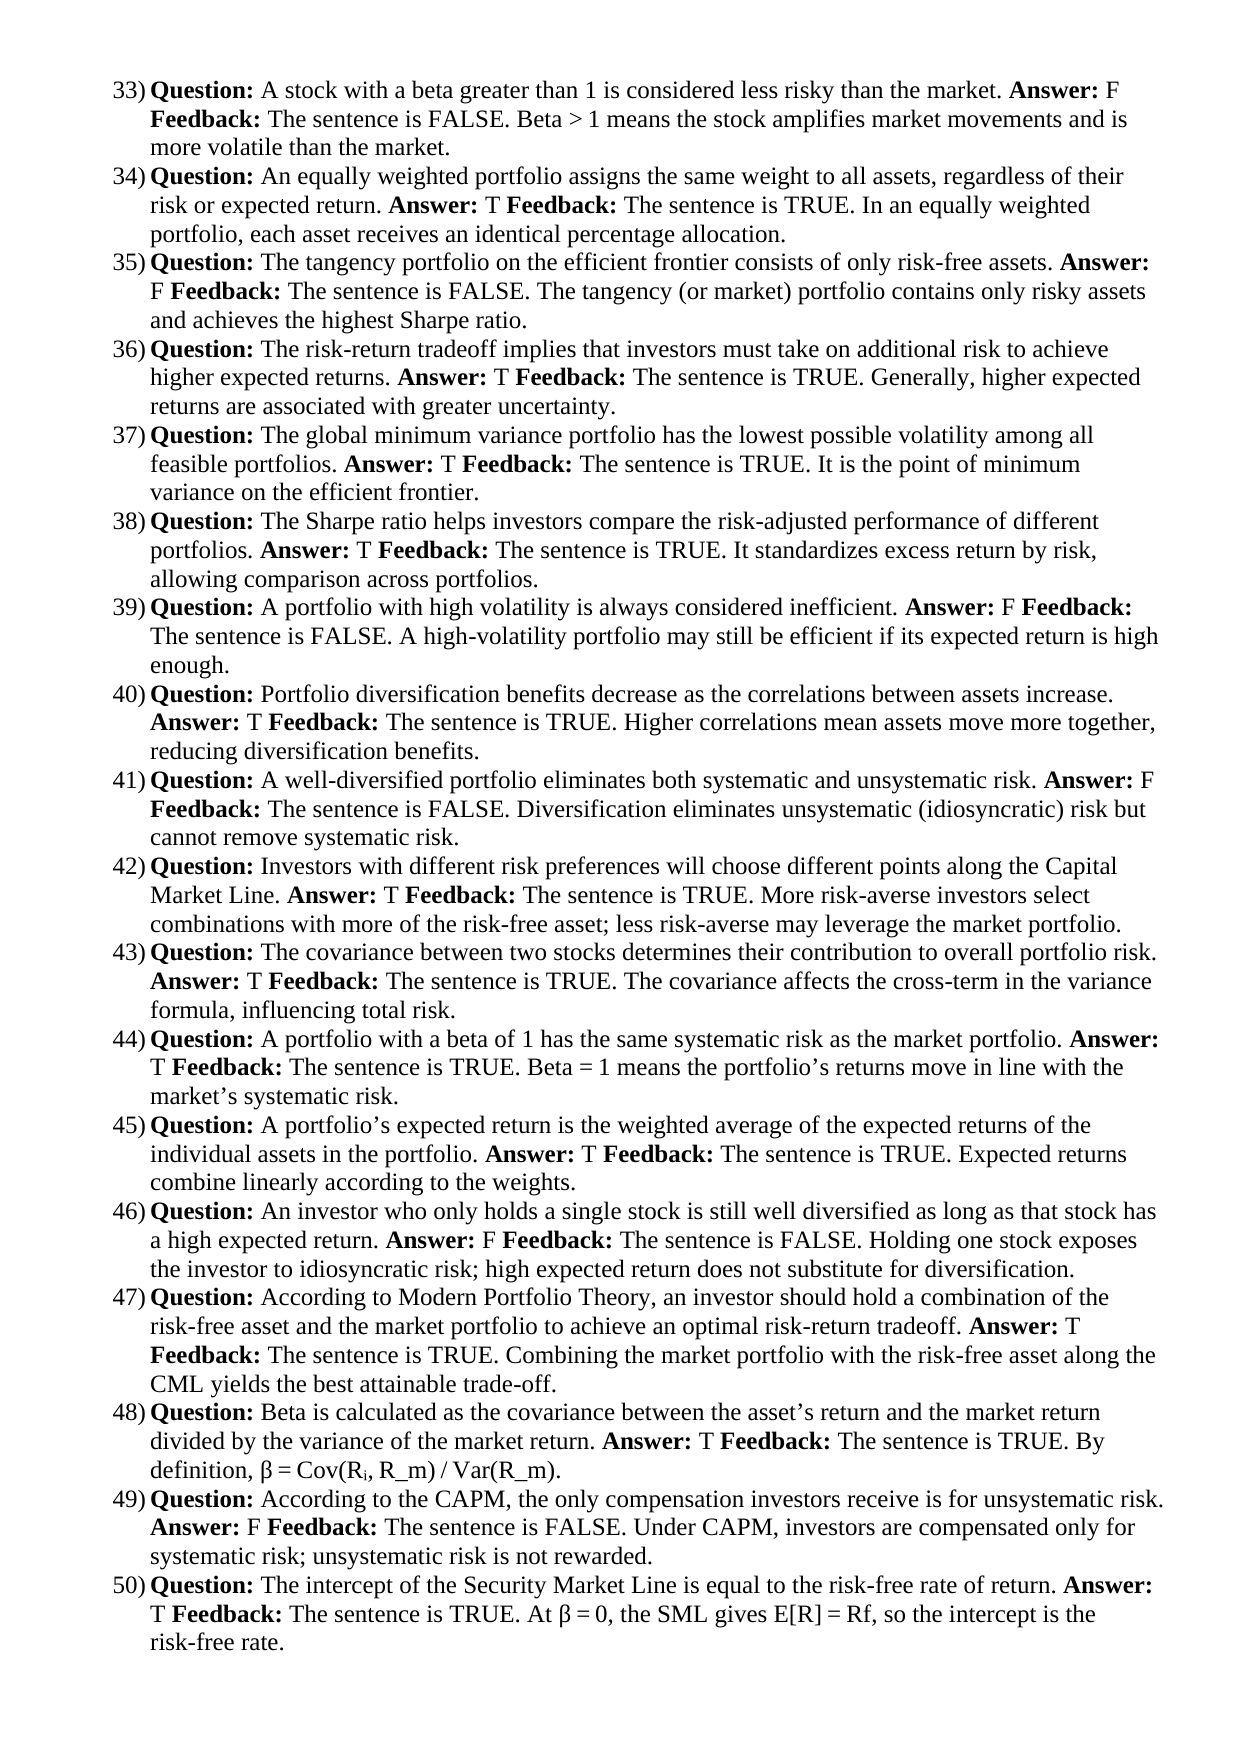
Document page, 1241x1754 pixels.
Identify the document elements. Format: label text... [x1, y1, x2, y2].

list Question: According to Modern Portfolio Theory, an investor should hold a combination of the risk-free asset and the market portfolio to achieve an optimal risk-return tradeoff. Answer: T Feedback: The sentence is TRUE. Combining the market portfolio with the risk-free asset along the CML yields the best attainable trade-off. [112, 1282, 1165, 1397]
list Question: Beta is calculated as the covariance between the asset’s return and the market return divided by the variance of the market return. Answer: T Feedback: The sentence is TRUE. By definition, β = Cov(Rᵢ, R_m) / Var(R_m). [112, 1397, 1165, 1484]
list Question: A portfolio’s expected return is the weighted average of the expected returns of the individual assets in the portfolio. Answer: T Feedback: The sentence is TRUE. Expected returns combine linearly according to the weights. [112, 1110, 1165, 1196]
list Question: A portfolio with a beta of 1 has the same systematic risk as the market portfolio. Answer: T Feedback: The sentence is TRUE. Beta = 1 means the portfolio’s returns move in line with the market’s systematic risk. [112, 1024, 1165, 1110]
list Question: Portfolio diversification benefits decrease as the correlations between assets increase. Answer: T Feedback: The sentence is TRUE. Higher correlations mean assets move more together, reducing diversification benefits. [112, 679, 1165, 765]
list Question: The global minimum variance portfolio has the lowest possible volatility among all feasible portfolios. Answer: T Feedback: The sentence is TRUE. It is the point of minimum variance on the efficient frontier. [112, 420, 1165, 506]
list Question: The covariance between two stocks determines their contribution to overall portfolio risk. Answer: T Feedback: The sentence is TRUE. The covariance affects the cross-term in the variance formula, influencing total risk. [112, 937, 1165, 1024]
list Question: An investor who only holds a single stock is still well diversified as long as that stock has a high expected return. Answer: F Feedback: The sentence is FALSE. Holding one stock exposes the investor to idiosyncratic risk; high expected return does not substitute for diversification. [112, 1196, 1165, 1282]
list Question: The risk-return tradeoff implies that investors must take on additional risk to achieve higher expected returns. Answer: T Feedback: The sentence is TRUE. Generally, higher expected returns are associated with greater uncertainty. [112, 334, 1165, 420]
list Question: Investors with different risk preferences will choose different points along the Capital Market Line. Answer: T Feedback: The sentence is TRUE. More risk-averse investors select combinations with more of the risk-free asset; less risk-averse may leverage the market portfolio. [112, 851, 1165, 937]
list Question: The intercept of the Security Market Line is equal to the risk-free rate of return. Answer: T Feedback: The sentence is TRUE. At β = 0, the SML gives E[R] = Rf, so the intercept is the risk-free rate. [112, 1570, 1165, 1656]
list Question: A well-diversified portfolio eliminates both systematic and unsystematic risk. Answer: F Feedback: The sentence is FALSE. Diversification eliminates unsystematic (idiosyncratic) risk but cannot remove systematic risk. [112, 765, 1165, 851]
list Question: According to the CAPM, the only compensation investors receive is for unsystematic risk. Answer: F Feedback: The sentence is FALSE. Under CAPM, investors are compensated only for systematic risk; unsystematic risk is not rewarded. [112, 1484, 1165, 1570]
list Question: The Sharpe ratio helps investors compare the risk-adjusted performance of different portfolios. Answer: T Feedback: The sentence is TRUE. It standardizes excess return by risk, allowing comparison across portfolios. [112, 506, 1165, 592]
list Question: A portfolio with high volatility is always considered inefficient. Answer: F Feedback: The sentence is FALSE. A high-volatility portfolio may still be efficient if its expected return is high enough. [112, 592, 1165, 679]
list Question: A stock with a beta greater than 1 is considered less risky than the market. Answer: F Feedback: The sentence is FALSE. Beta > 1 means the stock amplifies market movements and is more volatile than the market. [112, 75, 1165, 161]
list Question: An equally weighted portfolio assigns the same weight to all assets, regardless of their risk or expected return. Answer: T Feedback: The sentence is TRUE. In an equally weighted portfolio, each asset receives an identical percentage allocation. [112, 161, 1165, 247]
list Question: The tangency portfolio on the efficient frontier consists of only risk-free assets. Answer: F Feedback: The sentence is FALSE. The tangency (or market) portfolio contains only risky assets and achieves the highest Sharpe ratio. [112, 247, 1165, 334]
